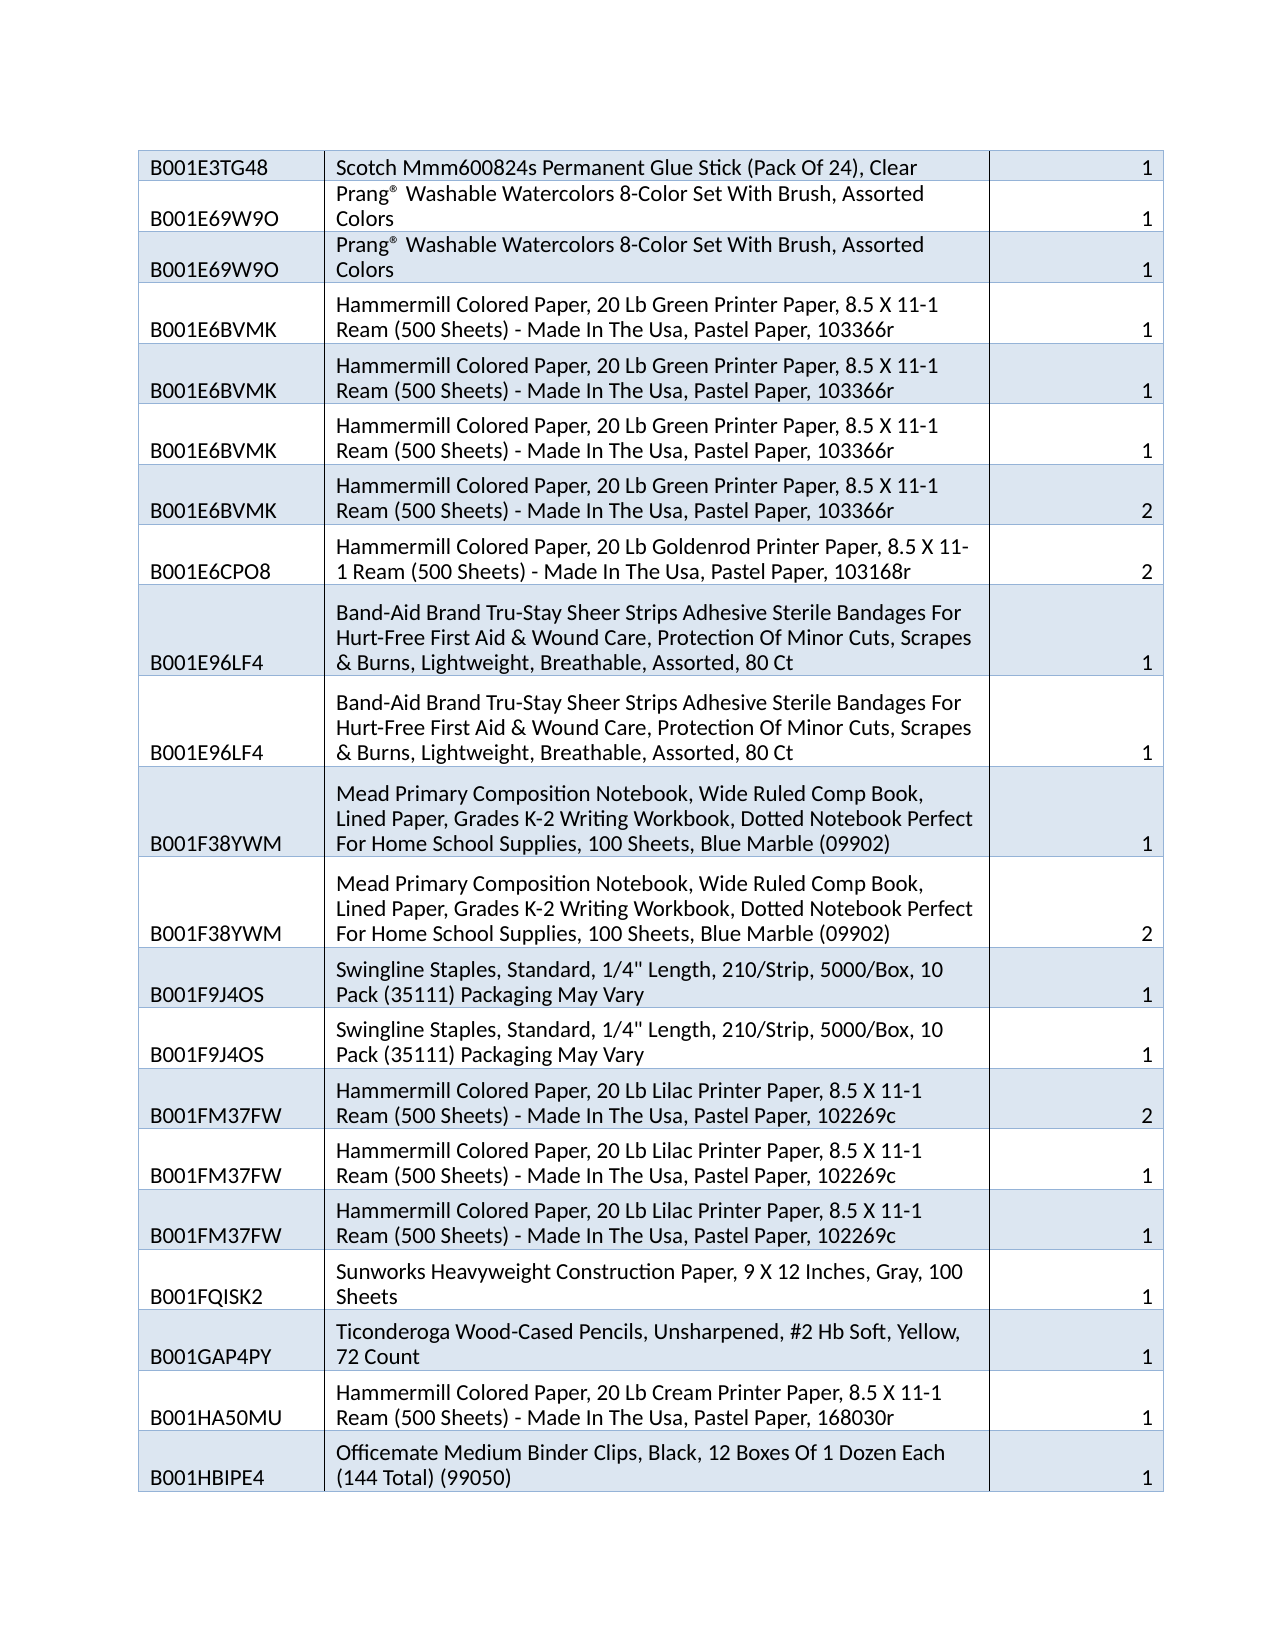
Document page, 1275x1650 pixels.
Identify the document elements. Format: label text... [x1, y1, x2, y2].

table_cell 1 [990, 1190, 1163, 1249]
table_cell 1 [990, 1008, 1163, 1068]
table_cell 1 [990, 283, 1163, 343]
table_cell 1 [990, 676, 1163, 766]
table_cell Mead Primary Composition Notebook, Wide Ruled Comp Book, Lined Paper, Grades K-2 Writing Workbook, Dotted Notebook Perfect For Home School Supplies, 100 Sheets, Blue Marble (09902) [325, 857, 989, 947]
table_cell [325, 1431, 989, 1491]
table_cell B001HA50MU [139, 1371, 324, 1430]
table_cell B001HBIPE4 [139, 1431, 324, 1491]
table_cell 1 [990, 1371, 1163, 1430]
table_cell B001FM37FW [139, 1069, 324, 1128]
table_cell B001F38YWM [139, 767, 324, 856]
table_cell Ticonderoga Wood-Cased Pencils, Unsharpened, #2 Hb Soft, Yellow, 72 Count [325, 1310, 989, 1370]
table_cell 1 [990, 1250, 1163, 1309]
table_cell Hammermill Colored Paper, 20 Lb Goldenrod Printer Paper, 8.5 X 11-1 Ream (500 Sheets) - Made In The Usa, Pastel Paper, 103168r [325, 525, 989, 584]
table_cell Scotch Mmm600824s Permanent Glue Stick (Pack Of 24), Clear [325, 151, 989, 180]
table_cell Hammermill Colored Paper, 20 Lb Green Printer Paper, 8.5 X 11-1 Ream (500 Sheets) - Made In The Usa, Pastel Paper, 103366r [325, 344, 989, 403]
table_cell B001E6BVMK [139, 283, 324, 343]
table_cell 2 [990, 857, 1163, 947]
table_cell B001E6BVMK [139, 465, 324, 524]
table_cell 1 [990, 1310, 1163, 1370]
table_cell B001E96LF4 [139, 676, 324, 766]
table_cell B001F38YWM [139, 857, 324, 947]
table_cell Mead Primary Composition Notebook, Wide Ruled Comp Book, Lined Paper, Grades K-2 Writing Workbook, Dotted Notebook Perfect For Home School Supplies, 100 Sheets, Blue Marble (09902) [325, 767, 989, 856]
table_cell B001F9J4OS [139, 1008, 324, 1068]
table_cell Hammermill Colored Paper, 20 Lb Green Printer Paper, 8.5 X 11-1 Ream (500 Sheets) - Made In The Usa, Pastel Paper, 103366r [325, 404, 989, 463]
table_cell B001E96LF4 [139, 585, 324, 675]
table_cell 2 [990, 465, 1163, 524]
table_cell B001FQISK2 [139, 1250, 324, 1309]
table_cell 1 [990, 151, 1163, 180]
table_cell Band-Aid Brand Tru-Stay Sheer Strips Adhesive Sterile Bandages For Hurt-Free First Aid & Wound Care, Protection Of Minor Cuts, Scrapes & Burns, Lightweight, Breathable, Assorted, 80 Ct [325, 676, 989, 766]
table_cell Band-Aid Brand Tru-Stay Sheer Strips Adhesive Sterile Bandages For Hurt-Free First Aid & Wound Care, Protection Of Minor Cuts, Scrapes & Burns, Lightweight, Breathable, Assorted, 80 Ct [325, 585, 989, 675]
table_cell 1 [990, 767, 1163, 856]
table_cell B001FM37FW [139, 1190, 324, 1249]
table_cell Swingline Staples, Standard, 1/4" Length, 210/Strip, 5000/Box, 10 Pack (35111) Packaging May Vary [325, 948, 989, 1007]
table_cell 1 [990, 948, 1163, 1007]
table_cell B001E6BVMK [139, 404, 324, 463]
table_cell B001FM37FW [139, 1129, 324, 1188]
table_cell B001E6BVMK [139, 344, 324, 403]
table_cell B001E3TG48 [139, 151, 324, 180]
table_cell Sunworks Heavyweight Construction Paper, 9 X 12 Inches, Gray, 100 Sheets [325, 1250, 989, 1309]
table_cell 2 [990, 1069, 1163, 1128]
table_cell Hammermill Colored Paper, 20 Lb Cream Printer Paper, 8.5 X 11-1 Ream (500 Sheets) - Made In The Usa, Pastel Paper, 168030r [325, 1371, 989, 1430]
table_cell B001F9J4OS [139, 948, 324, 1007]
table_cell 1 [990, 585, 1163, 675]
table_cell 1 [990, 404, 1163, 463]
table_cell B001E69W9O [139, 232, 324, 282]
table_cell B001E6CPO8 [139, 525, 324, 584]
table_cell 1 [990, 181, 1163, 231]
table_cell 2 [990, 525, 1163, 584]
table_cell B001E69W9O [139, 181, 324, 231]
table_cell Hammermill Colored Paper, 20 Lb Green Printer Paper, 8.5 X 11-1 Ream (500 Sheets) - Made In The Usa, Pastel Paper, 103366r [325, 283, 989, 343]
table_cell B001GAP4PY [139, 1310, 324, 1370]
table_cell Hammermill Colored Paper, 20 Lb Lilac Printer Paper, 8.5 X 11-1 Ream (500 Sheets) - Made In The Usa, Pastel Paper, 102269c [325, 1190, 989, 1249]
table_cell Prang® Washable Watercolors 8-Color Set With Brush, Assorted Colors [325, 181, 989, 231]
table_cell Hammermill Colored Paper, 20 Lb Lilac Printer Paper, 8.5 X 11-1 Ream (500 Sheets) - Made In The Usa, Pastel Paper, 102269c [325, 1129, 989, 1188]
table_cell 1 [990, 1129, 1163, 1188]
table_cell Hammermill Colored Paper, 20 Lb Green Printer Paper, 8.5 X 11-1 Ream (500 Sheets) - Made In The Usa, Pastel Paper, 103366r [325, 465, 989, 524]
table_cell Prang® Washable Watercolors 8-Color Set With Brush, Assorted Colors [325, 232, 989, 282]
table_cell 1 [990, 1431, 1163, 1491]
table_cell 1 [990, 344, 1163, 403]
table_cell Hammermill Colored Paper, 20 Lb Lilac Printer Paper, 8.5 X 11-1 Ream (500 Sheets) - Made In The Usa, Pastel Paper, 102269c [325, 1069, 989, 1128]
table_cell 1 [990, 232, 1163, 282]
table_cell Swingline Staples, Standard, 1/4" Length, 210/Strip, 5000/Box, 10 Pack (35111) Packaging May Vary [325, 1008, 989, 1068]
